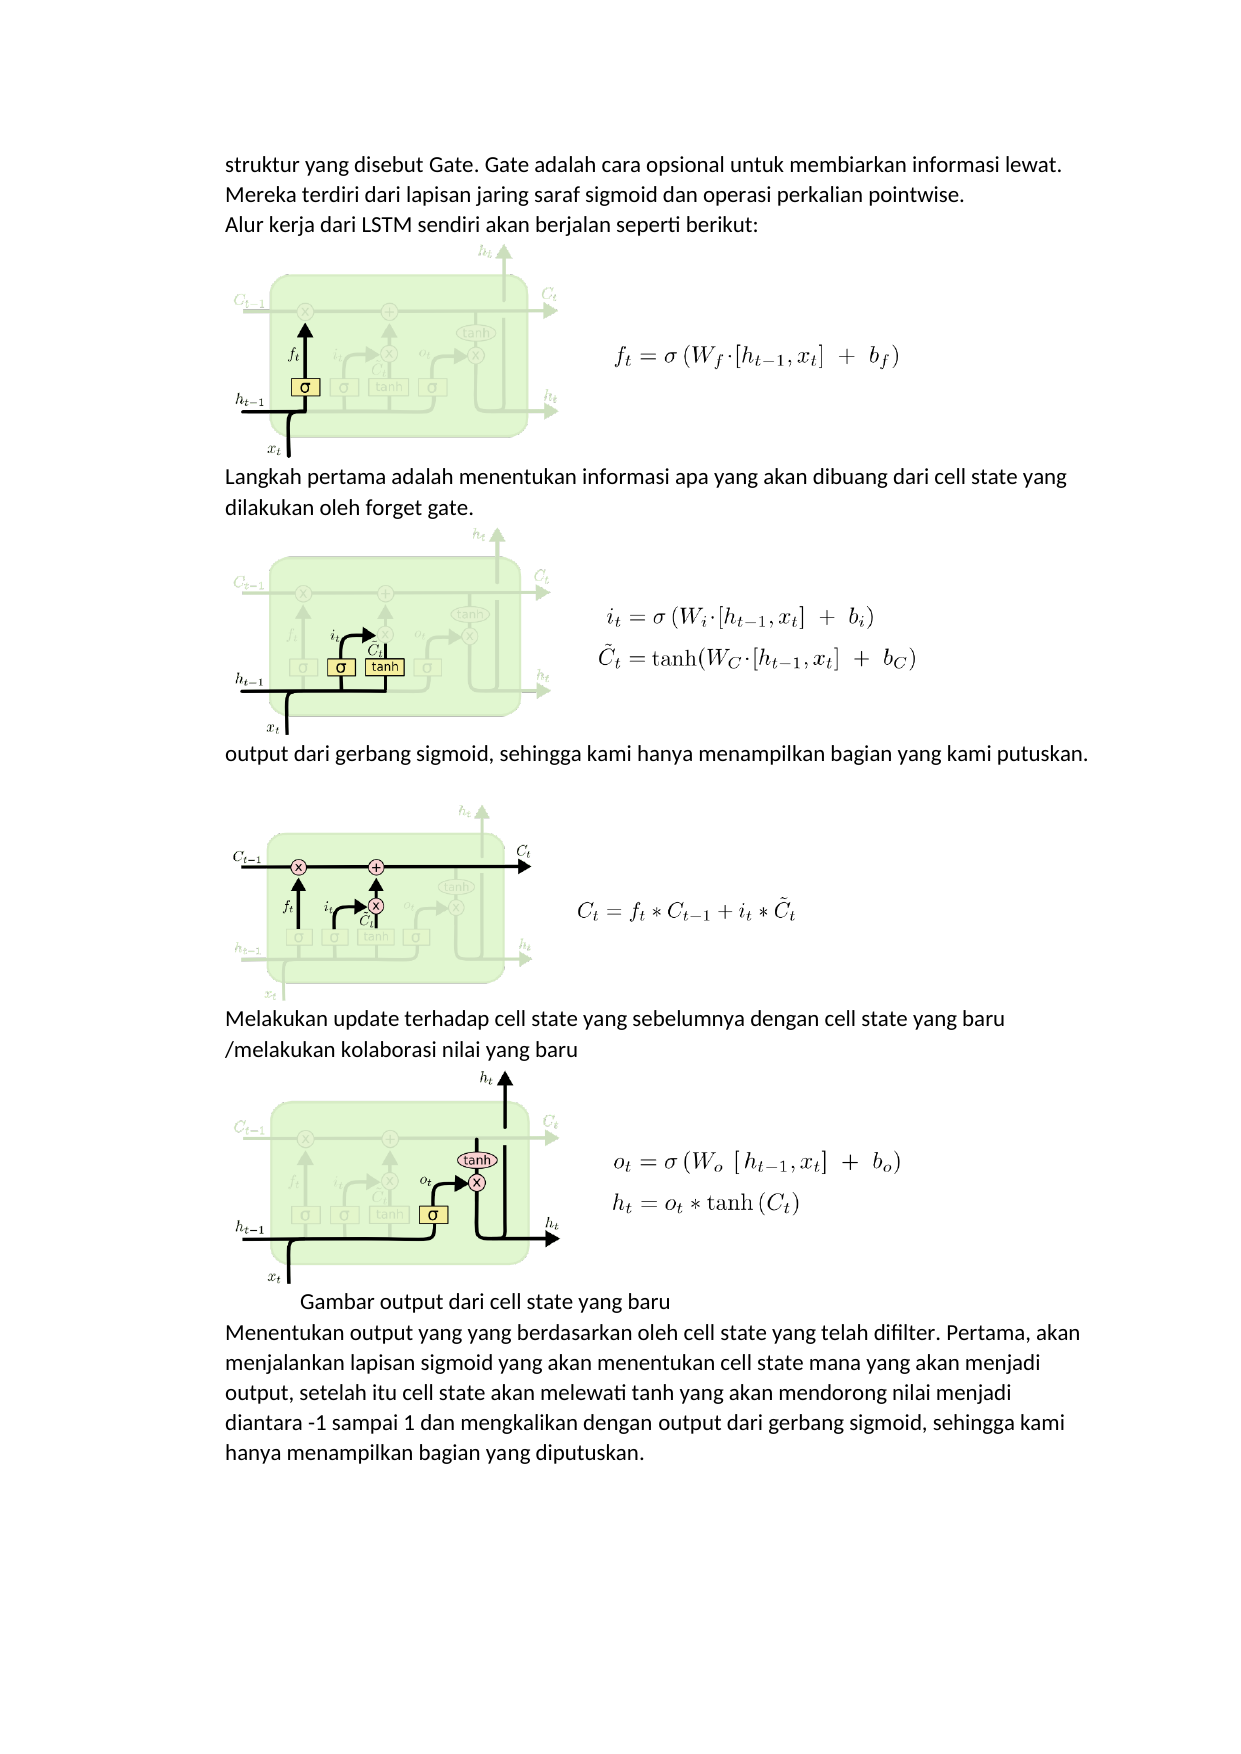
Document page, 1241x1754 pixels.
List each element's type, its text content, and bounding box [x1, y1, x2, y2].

list output dari gerbang sigmoid, sehingga kami hanya menampilkan bagian yang kami putuskan. [225, 739, 1090, 768]
list Langkah pertama adalah menentukan informasi apa yang akan dibuang dari cell state yang dilakukan oleh forget gate. [225, 462, 1090, 521]
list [225, 150, 1090, 208]
list Menentukan output yang yang berdasarkan oleh cell state yang telah difilter. Pertama, akan menjalankan lapisan sigmoid yang akan menentukan cell state mana yang akan menjadi output, setelah itu cell state akan melewati tanh yang akan mendorong nilai menjadi diantara -1 sampai 1 dan mengkalikan dengan output dari gerbang sigmoid, sehingga kami hanya menampilkan bagian yang diputuskan. [225, 1318, 1090, 1467]
list Melakukan update terhadap cell state yang sebelumnya dengan cell state yang baru /melakukan kolaborasi nilai yang baru [225, 1004, 1090, 1063]
list Alur kerja dari LSTM sendiri akan berjalan seperti berikut: [225, 210, 1090, 238]
list Gambar output dari cell state yang baru [225, 1287, 1090, 1316]
picture [225, 800, 881, 1003]
picture [225, 1065, 939, 1286]
picture [225, 522, 920, 738]
picture [225, 240, 937, 461]
